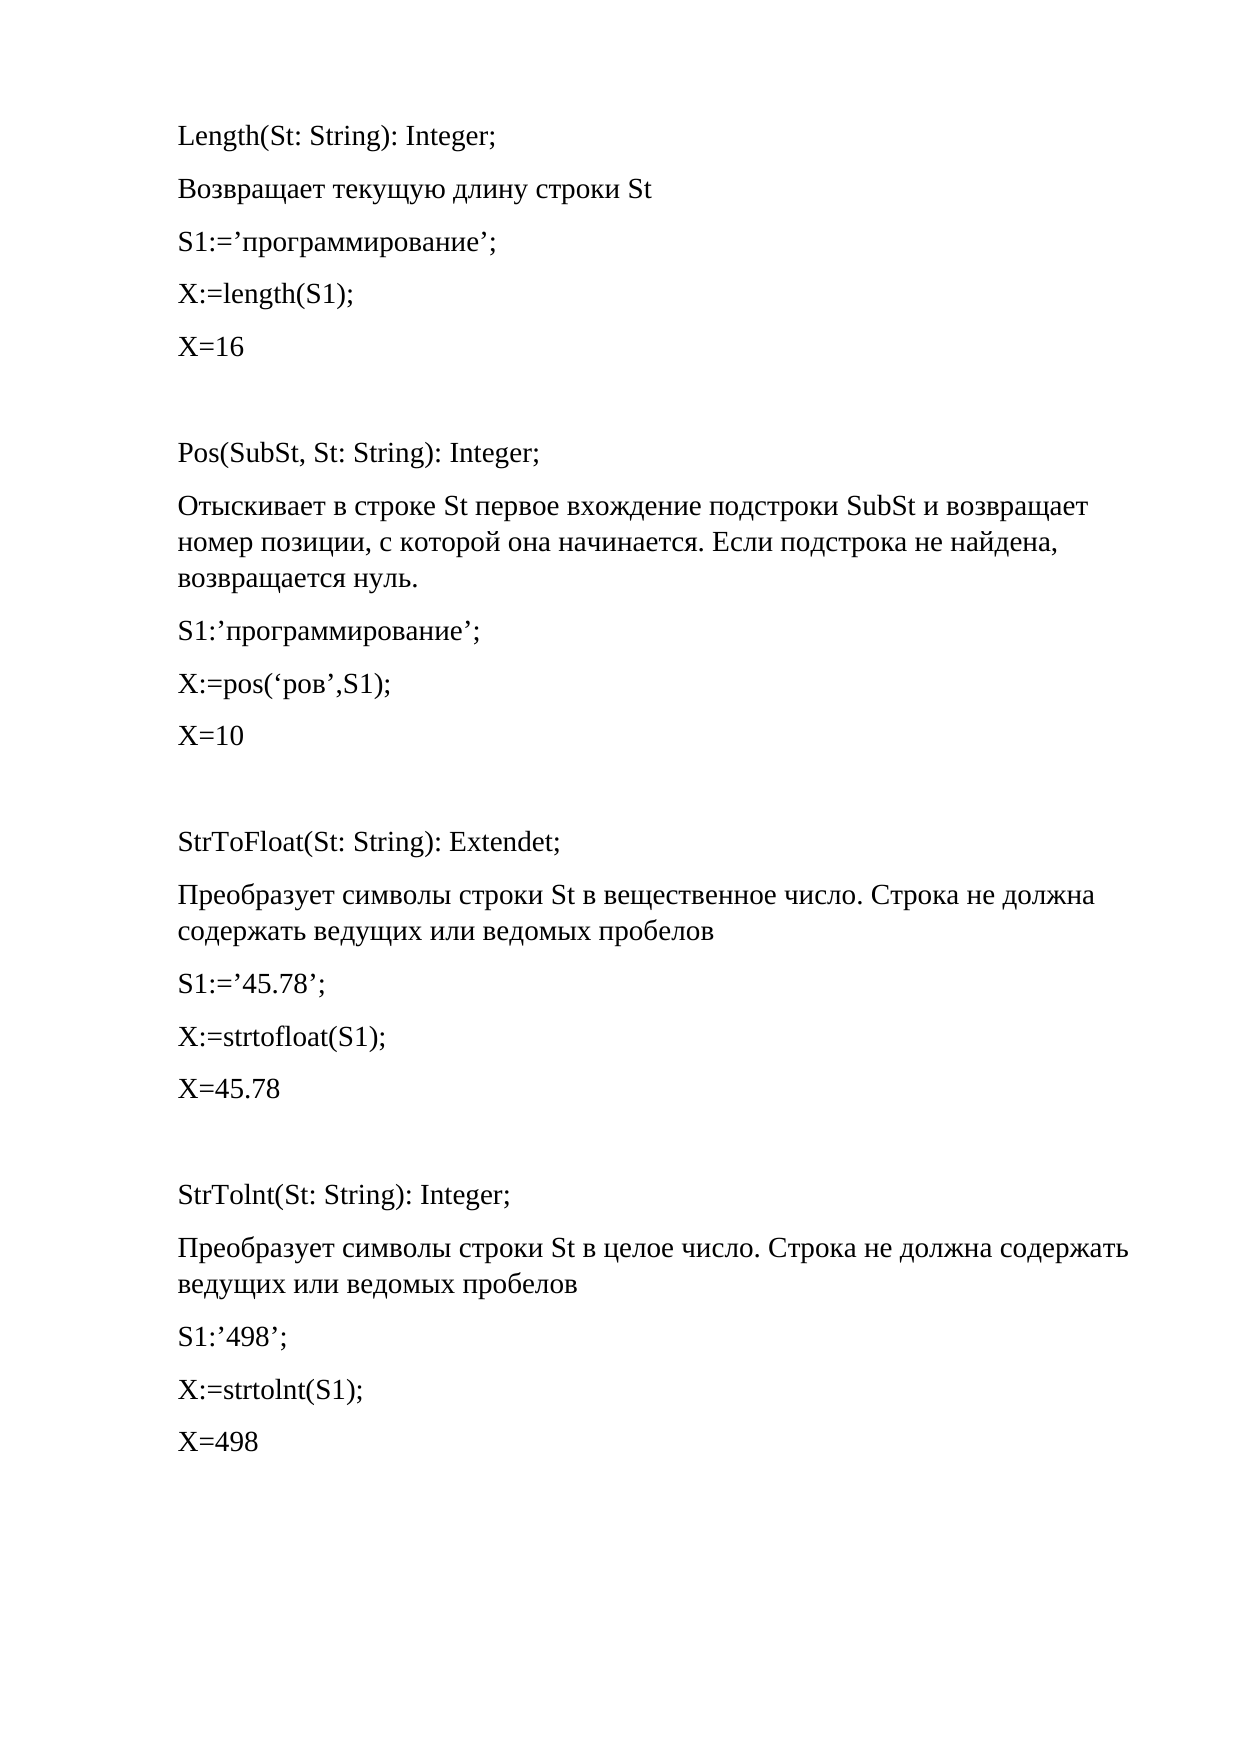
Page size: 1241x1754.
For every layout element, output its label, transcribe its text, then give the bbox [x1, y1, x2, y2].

text X:=pos(‘ров’,S1); [177, 666, 1152, 699]
text S1:’498’; [177, 1319, 1152, 1352]
text StrTolnt(St: String): Integer; [177, 1177, 1152, 1211]
text X=10 [177, 718, 1152, 752]
text X:=strtolnt(S1); [177, 1372, 1152, 1405]
text Length(St: String): Integer; [177, 118, 1152, 152]
text Возвращает текущую длину строки St [177, 171, 1152, 204]
text X=45.78 [177, 1072, 1152, 1105]
text StrToFloat(St: String): Extendet; [177, 824, 1152, 858]
text Отыскивает в строке St первое вхождение подстроки SubSt и возвращает номер позиции, с которой она начинается. Если подстрока не найдена, возвращается нуль. [177, 488, 1152, 594]
text Pos(SubSt, St: String): Integer; [177, 435, 1152, 468]
text X=498 [177, 1424, 1152, 1458]
text X:=strtofloat(S1); [177, 1019, 1152, 1052]
text S1:=’45.78’; [177, 966, 1152, 999]
text X:=length(S1); [177, 277, 1152, 310]
text Преобразует символы строки St в целое число. Строка не должна содержать ведущих или ведомых пробелов [177, 1230, 1152, 1300]
text S1:=’программирование’; [177, 224, 1152, 257]
text Преобразует символы строки St в вещественное число. Строка не должна содержать ведущих или ведомых пробелов [177, 877, 1152, 947]
text X=16 [177, 329, 1152, 363]
text S1:’программирование’; [177, 613, 1152, 646]
